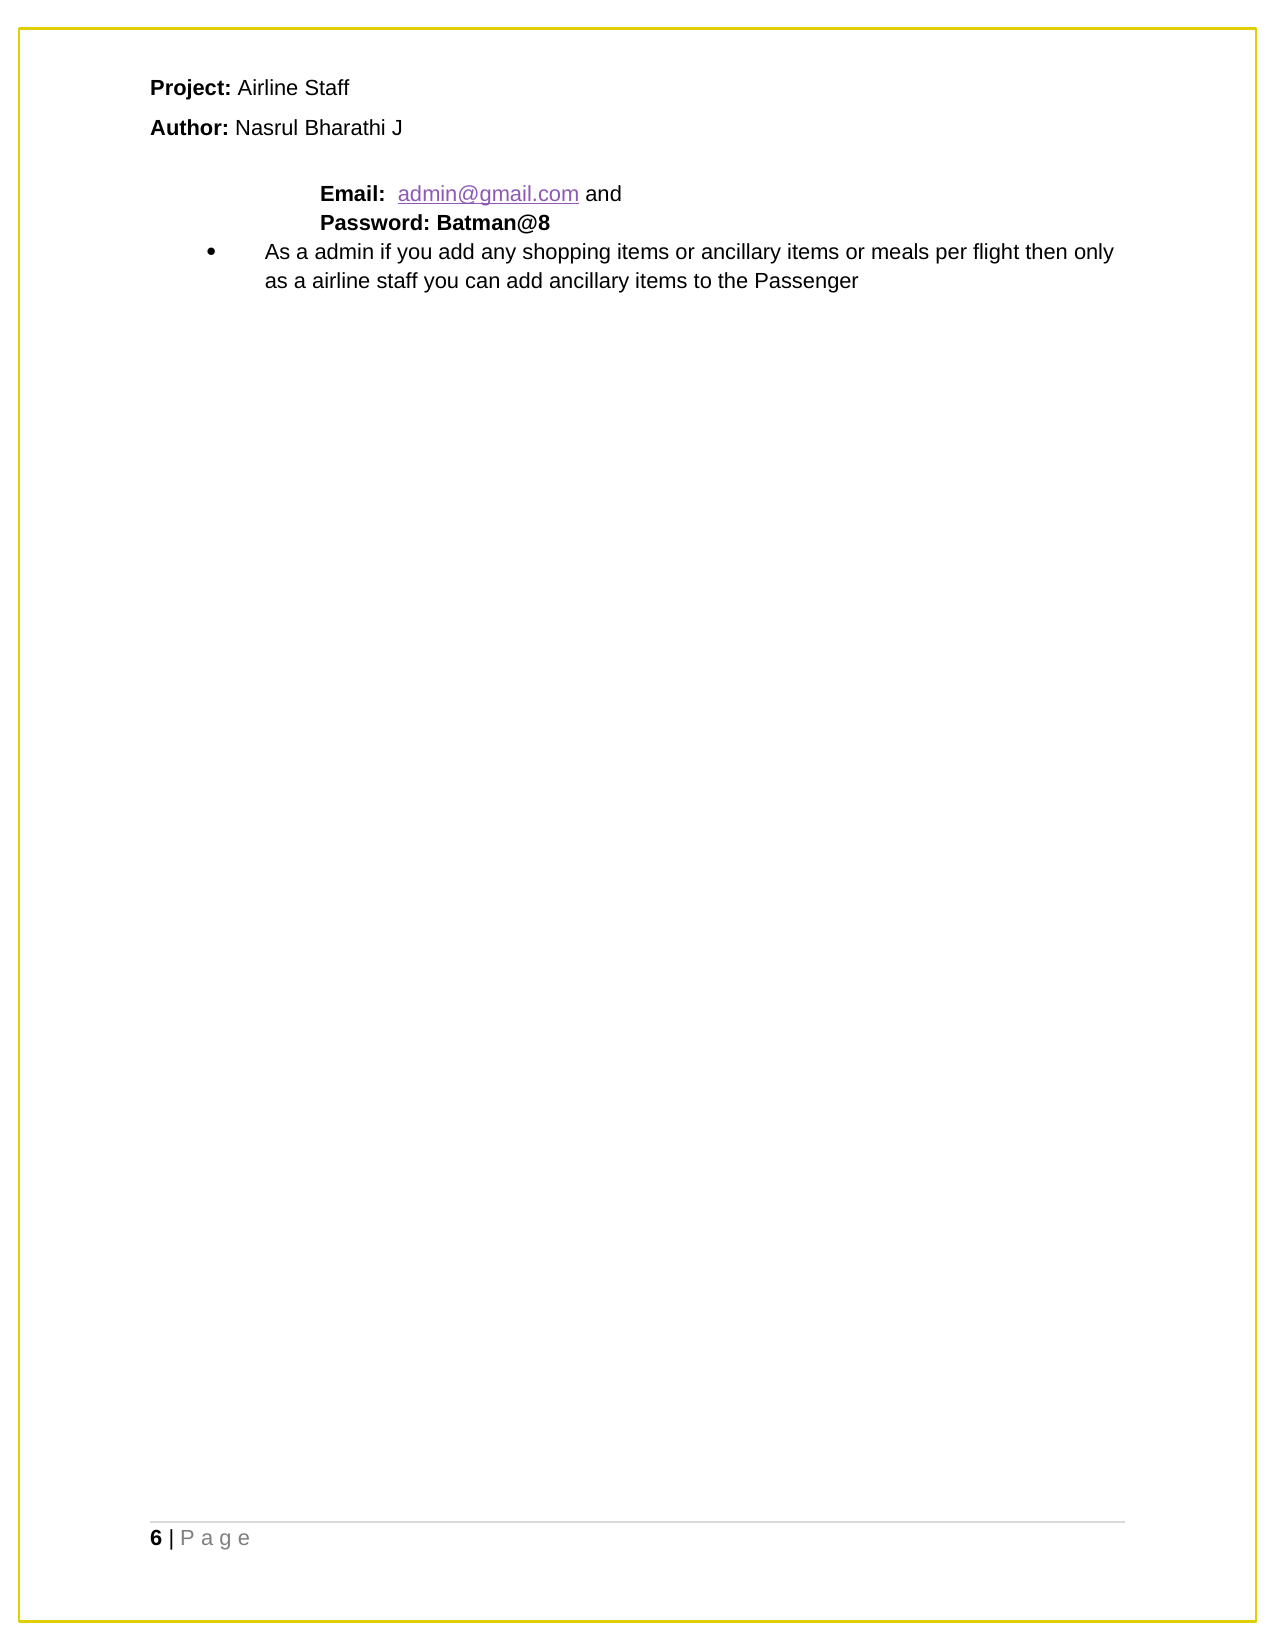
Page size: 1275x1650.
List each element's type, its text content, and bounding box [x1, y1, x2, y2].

list Password: Batman@8 [320, 209, 1125, 235]
list Email: admin@gmail.com and [320, 181, 1125, 206]
list As a admin if you add any shopping items or ancillary items or meals per flight then only as a airline staff you can add ancillary items to the Passenger [207, 238, 1125, 293]
